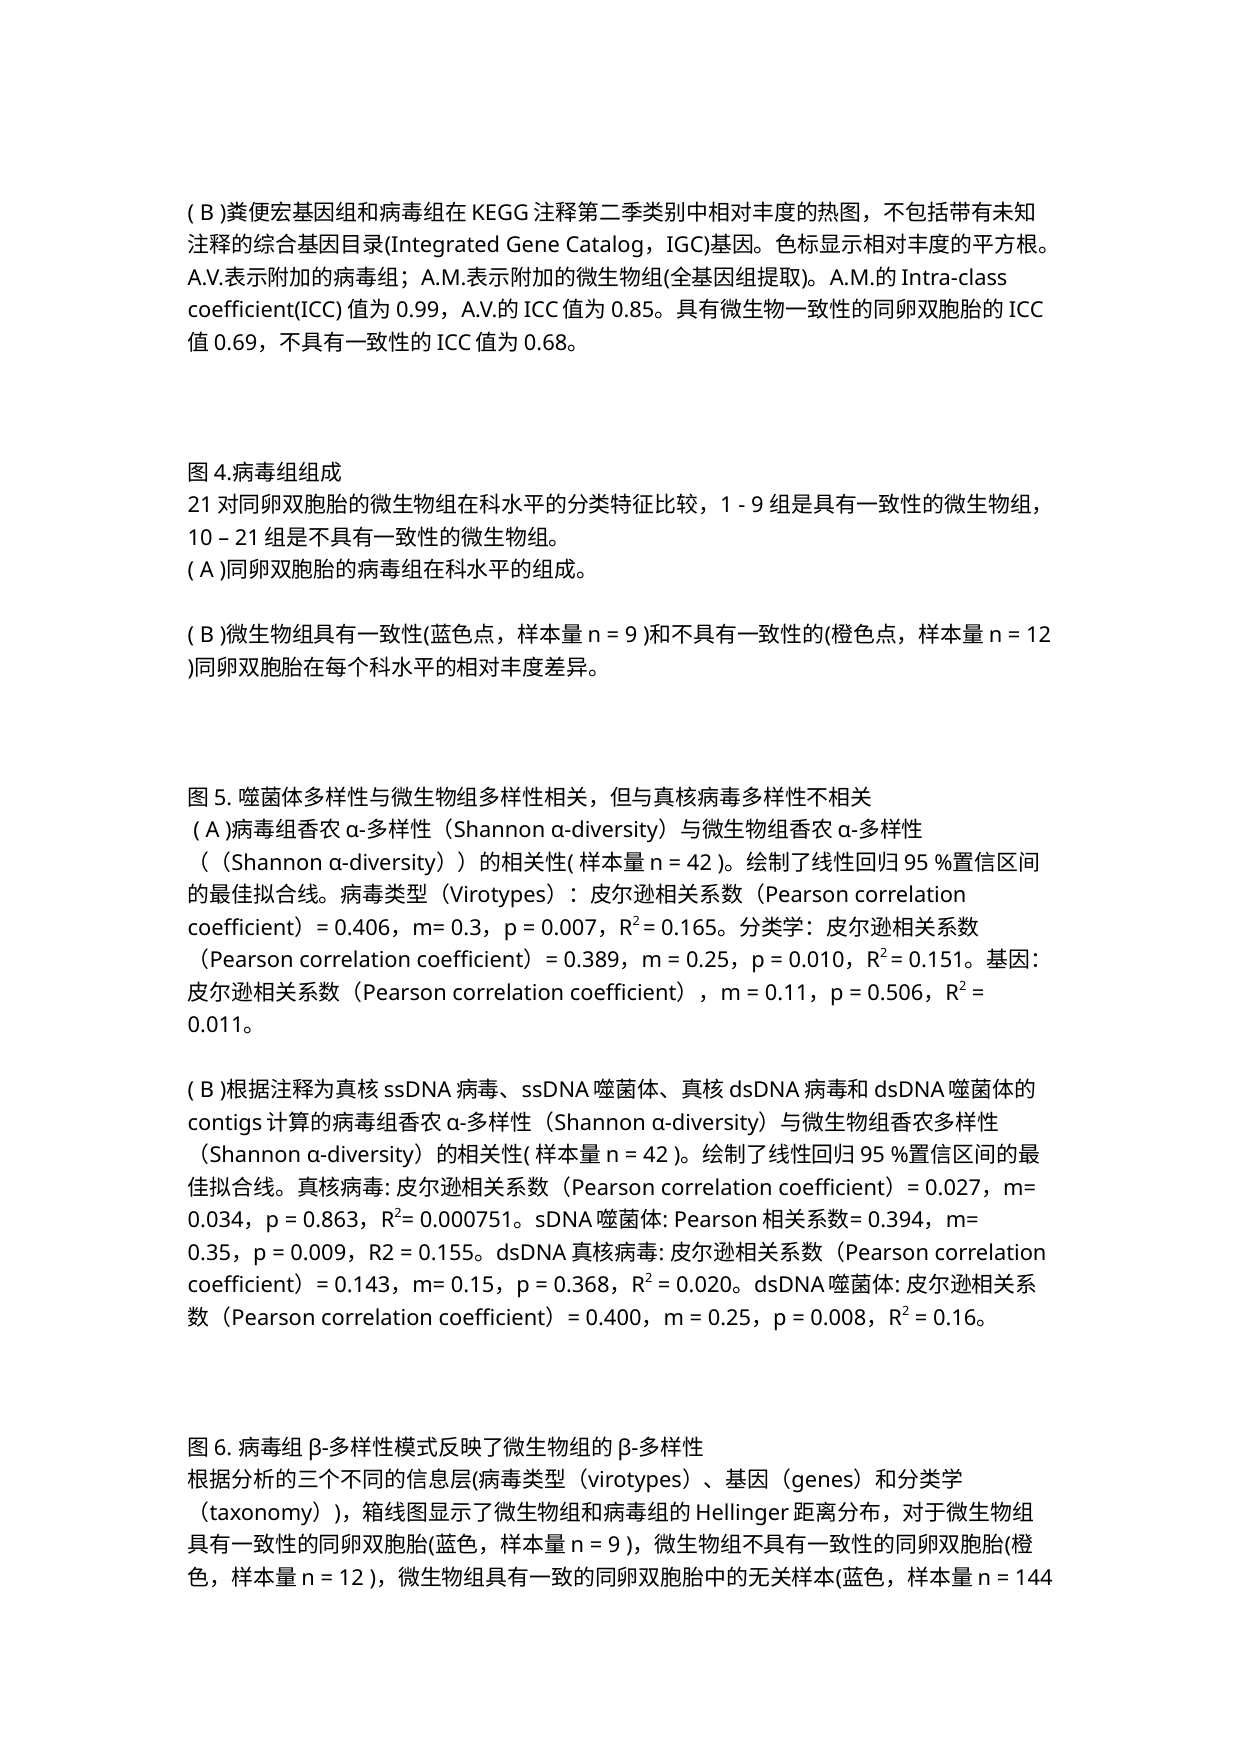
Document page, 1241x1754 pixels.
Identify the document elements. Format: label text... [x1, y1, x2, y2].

text 图4.病毒组组成 [187, 454, 1053, 487]
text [187, 1462, 1053, 1592]
text ( A )病毒组香农α-多样性（Shannon α-diversity）与微生物组香农α-多样性（（Shannon α-diversity））的相关性( 样本量n = 42 )。绘制了线性回归95 %置信区间的最佳拟合线。病毒类型（Virotypes）：皮尔逊相关系数（Pearson correlation coefficient）= 0.406，m= 0.3，p = 0.007，R2 = 0.165。分类学：皮尔逊相关系数（Pearson correlation coefficient）= 0.389，m = 0.25，p = 0.010，R2 = 0.151。基因：皮尔逊相关系数（Pearson correlation coefficient），m = 0.11，p = 0.506，R2 = 0.011。 [187, 812, 1053, 1039]
text ( A )同卵双胞胎的病毒组在科水平的组成。 [187, 552, 1053, 584]
text ( B )微生物组具有一致性(蓝色点，样本量n = 9 )和不具有一致性的(橙色点，样本量n = 12 )同卵双胞胎在每个科水平的相对丰度差异。 [187, 617, 1053, 682]
text 图6. 病毒组β-多样性模式反映了微生物组的β-多样性 [187, 1429, 1053, 1462]
text 21对同卵双胞胎的微生物组在科水平的分类特征比较，1 - 9 组是具有一致性的微生物组，10 – 21组是不具有一致性的微生物组。 [187, 487, 1053, 552]
text ( B )根据注释为真核ssDNA病毒、ssDNA噬菌体、真核dsDNA病毒和dsDNA噬菌体的contigs计算的病毒组香农α-多样性（Shannon α-diversity）与微生物组香农多样性（Shannon α-diversity）的相关性( 样本量n = 42 )。绘制了线性回归95 %置信区间的最佳拟合线。真核病毒: 皮尔逊相关系数（Pearson correlation coefficient）= 0.027，m= 0.034，p = 0.863，R2= 0.000751。sDNA噬菌体: Pearson相关系数= 0.394，m= 0.35，p = 0.009，R2 = 0.155。dsDNA真核病毒: 皮尔逊相关系数（Pearson correlation coefficient）= 0.143，m= 0.15，p = 0.368，R2 = 0.020。dsDNA噬菌体: 皮尔逊相关系数（Pearson correlation coefficient）= 0.400，m = 0.25，p = 0.008，R2 = 0.16。 [187, 1072, 1053, 1332]
text 图5. 噬菌体多样性与微生物组多样性相关，但与真核病毒多样性不相关 [187, 779, 1053, 812]
text ( B )粪便宏基因组和病毒组在KEGG注释第二季类别中相对丰度的热图，不包括带有未知注释的综合基因目录(Integrated Gene Catalog，IGC)基因。色标显示相对丰度的平方根。A.V.表示附加的病毒组；A.M.表示附加的微生物组(全基因组提取)。A.M.的Intra-class coefficient(ICC) 值为0.99，A.V.的ICC值为0.85。具有微生物一致性的同卵双胞胎的ICC值0.69，不具有一致性的ICC值为0.68。 [187, 194, 1053, 357]
